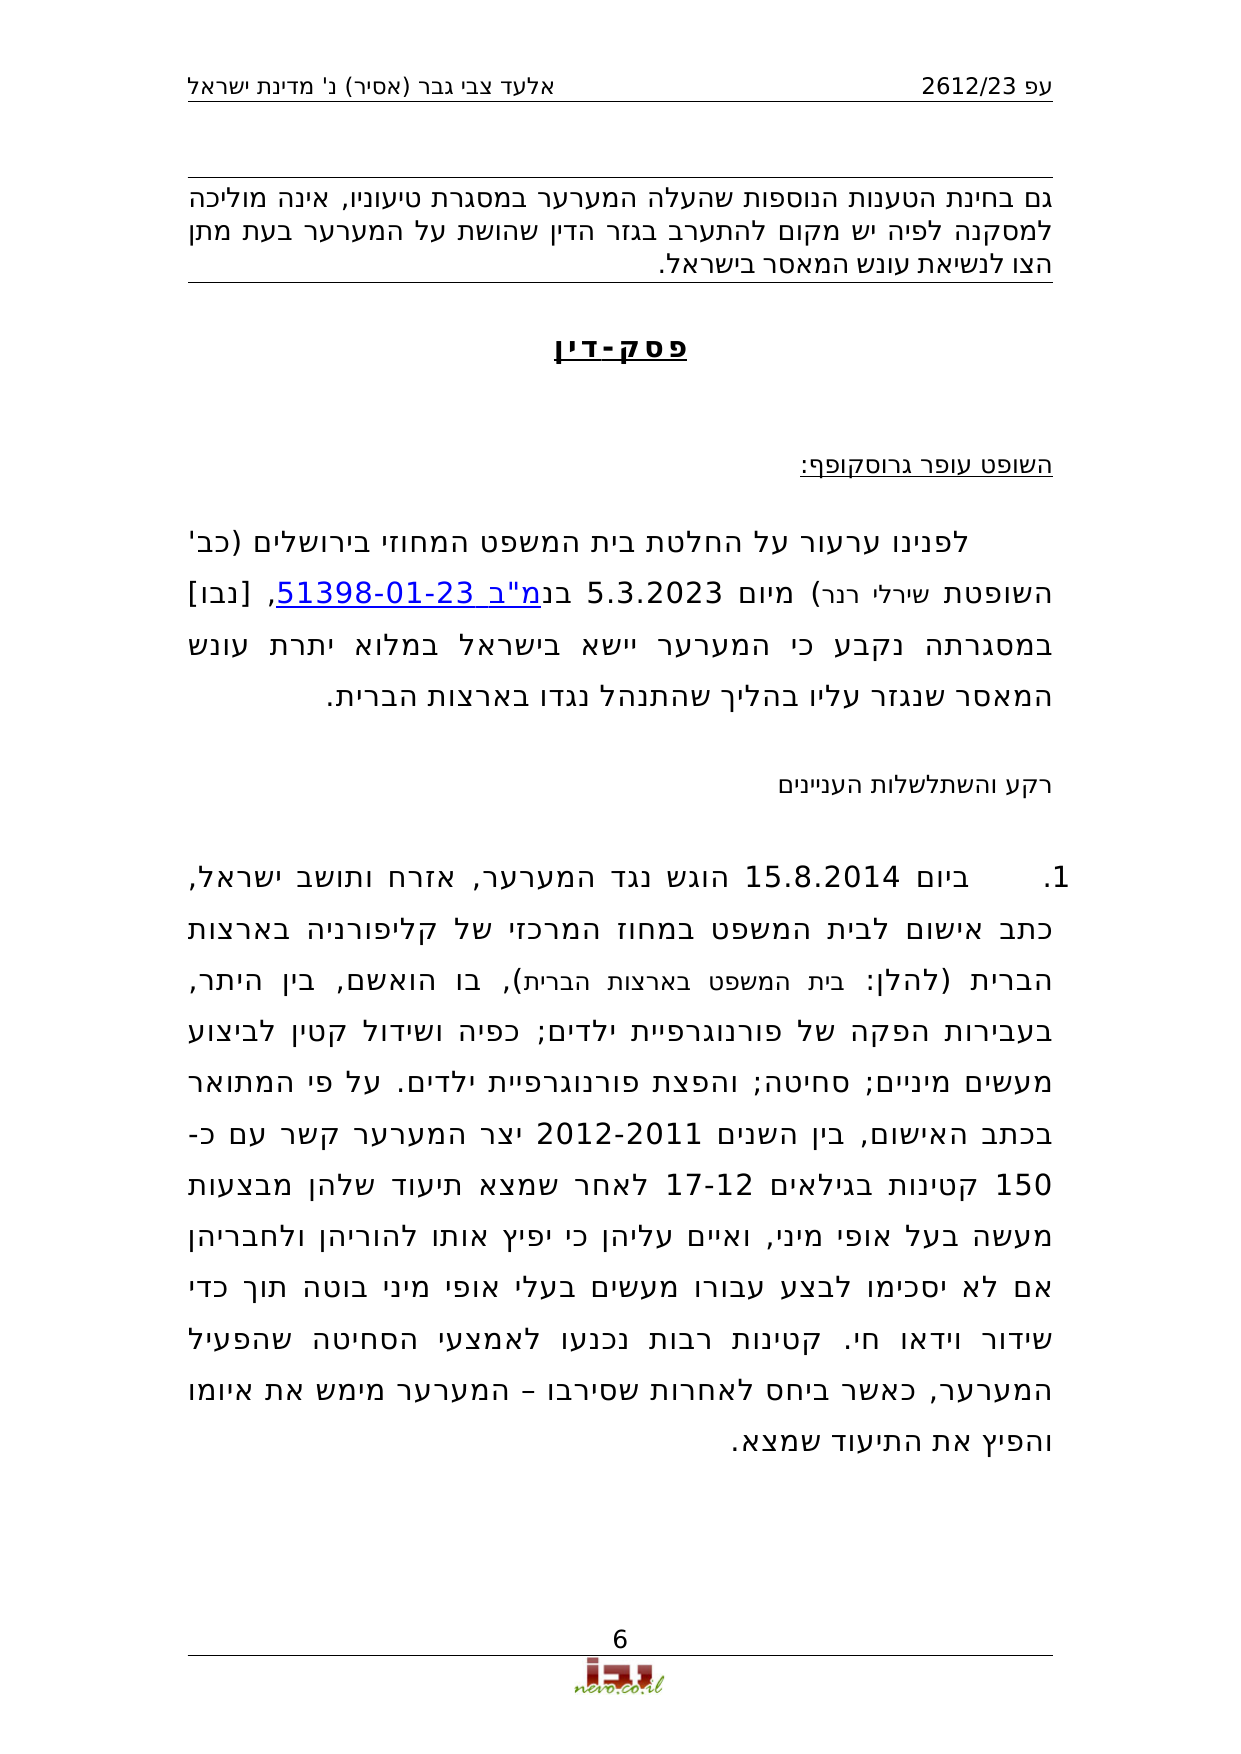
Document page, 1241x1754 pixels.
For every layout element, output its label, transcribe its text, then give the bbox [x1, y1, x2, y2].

table_header פסק-דין [177, 330, 1063, 404]
text השופט עופר גרוסקופף: [187, 451, 1053, 480]
text רקע והשתלשלות העניינים [187, 770, 1053, 799]
text גם בחינת הטענות הנוספות שהעלה המערער במסגרת טיעוניו, אינה מוליכה למסקנה לפיה יש מקום להתערב בגזר הדין שהושת על המערער בעת מתן הצו לנשיאת עונש המאסר בישראל. [187, 178, 1053, 283]
text לפנינו ערעור על החלטת בית המשפט המחוזי בירושלים (כב' השופטת שירלי רנר) מיום 5.3.2023 בנמ"ב 51398-01-23, [נבו] במסגרתה נקבע כי המערער יישא בישראל במלוא יתרת עונש המאסר שנגזר עליו בהליך שהתנהל נגדו בארצות הברית. [187, 526, 1053, 713]
picture [574, 1657, 666, 1695]
list ביום 15.8.2014 הוגש נגד המערער, אזרח ותושב ישראל, כתב אישום לבית המשפט במחוז המרכזי של קליפורניה בארצות הברית (להלן: בית המשפט בארצות הברית), בו הואשם, בין היתר, בעבירות הפקה של פורנוגרפיית ילדים; כפיה ושידול קטין לביצוע מעשים מיניים; סחיטה; והפצת פורנוגרפיית ילדים. על פי המתואר בכתב האישום, בין השנים 2012-2011 יצר המערער קשר עם כ-150 קטינות בגילאים 17-12 לאחר שמצא תיעוד שלהן מבצעות מעשה בעל אופי מיני, ואיים עליהן כי יפיץ אותו להוריהן ולחבריהן אם לא יסכימו לבצע עבורו מעשים בעלי אופי מיני בוטה תוך כדי שידור וידאו חי. קטינות רבות נכנעו לאמצעי הסחיטה שהפעיל המערער, כאשר ביחס לאחרות שסירבו – המערער מימש את איומו והפיץ את התיעוד שמצא. [187, 861, 1053, 1459]
